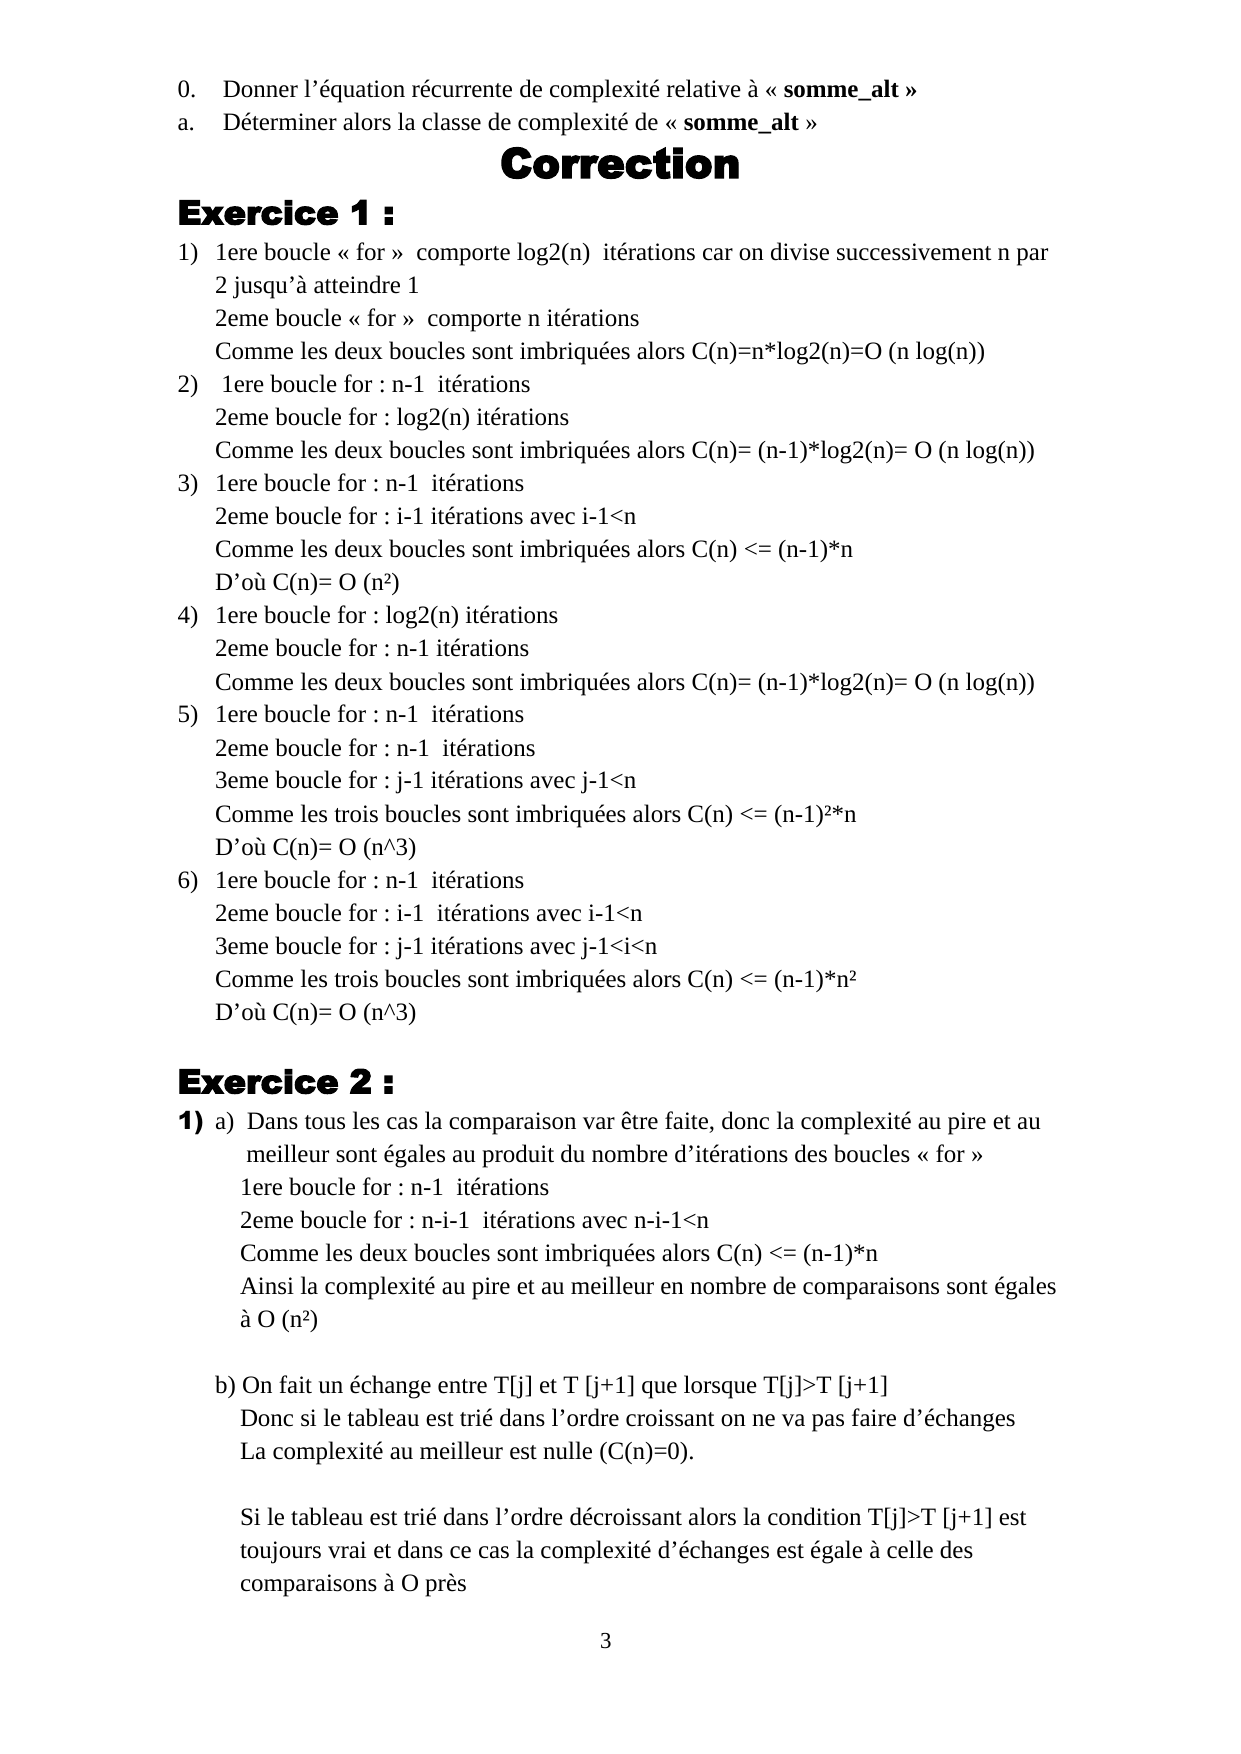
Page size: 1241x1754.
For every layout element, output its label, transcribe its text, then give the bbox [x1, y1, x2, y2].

text Donc si le tableau est trié dans l’ordre croissant on ne va pas faire d’échanges [215, 1403, 1063, 1432]
text comparaisons à O près [215, 1568, 1063, 1597]
list Déterminer alors la classe de complexité de « somme_alt » [177, 107, 1063, 136]
text Comme les deux boucles sont imbriquées alors C(n) <= (n-1)*n [215, 1238, 1063, 1267]
text meilleur sont égales au produit du nombre d’itérations des boucles « for » [215, 1139, 1063, 1168]
text Exercice 2 : [177, 1063, 1063, 1101]
text D’où C(n)= O (n²) [215, 567, 1063, 596]
list 1ere boucle for : log2(n) itérations [177, 601, 1063, 629]
text La complexité au meilleur est nulle (C(n)=0). [215, 1436, 1063, 1465]
text 3eme boucle for : j-1 itérations avec j-1<i<n [215, 931, 1063, 959]
text Correction [177, 140, 1063, 187]
list 1ere boucle for : n-1 itérations [177, 699, 1063, 728]
list 1ere boucle for : n-1 itérations [177, 865, 1063, 893]
list Donner l’équation récurrente de complexité relative à « somme_alt » [177, 74, 784, 103]
text 2eme boucle for : n-1 itérations [215, 733, 1063, 761]
text Comme les deux boucles sont imbriquées alors C(n)=n*log2(n)=O (n log(n)) [215, 336, 1063, 365]
text Exercice 1 : [177, 194, 1063, 232]
list Donner l’équation récurrente de complexité relative à « somme_alt » [899, 74, 1063, 103]
text D’où C(n)= O (n^3) [215, 997, 1063, 1026]
list a) Dans tous les cas la comparaison var être faite, donc la complexité au pire et au [177, 1106, 1063, 1135]
text Comme les trois boucles sont imbriquées alors C(n) <= (n-1)²*n [215, 799, 1063, 827]
text Comme les deux boucles sont imbriquées alors C(n) <= (n-1)*n [215, 534, 1063, 563]
text 2eme boucle for : i-1 itérations avec i-1<n [215, 501, 1063, 530]
text Ainsi la complexité au pire et au meilleur en nombre de comparaisons sont égales [215, 1271, 1063, 1300]
text b) On fait un échange entre T[j] et T [j+1] que lorsque T[j]>T [j+1] [215, 1370, 1063, 1399]
text 1ere boucle for : n-1 itérations [215, 1172, 1063, 1201]
text 2eme boucle for : n-1 itérations [215, 633, 1063, 662]
list 1ere boucle for : n-1 itérations [177, 369, 1063, 398]
text à O (n²) [215, 1304, 1063, 1333]
text 2eme boucle for : n-i-1 itérations avec n-i-1<n [215, 1205, 1063, 1234]
text Si le tableau est trié dans l’ordre décroissant alors la condition T[j]>T [j+1] est [215, 1502, 1063, 1531]
text 2eme boucle « for » comporte n itérations [215, 303, 1063, 332]
text Comme les deux boucles sont imbriquées alors C(n)= (n-1)*log2(n)= O (n log(n)) [215, 667, 1063, 695]
list 1ere boucle « for » comporte log2(n) itérations car on divise successivement n par 2 jusqu’à atteindre 1 [177, 237, 1063, 299]
text 2eme boucle for : i-1 itérations avec i-1<n [215, 898, 1063, 926]
text D’où C(n)= O (n^3) [215, 832, 1063, 860]
text Comme les deux boucles sont imbriquées alors C(n)= (n-1)*log2(n)= O (n log(n)) [215, 435, 1063, 464]
text toujours vrai et dans ce cas la complexité d’échanges est égale à celle des [215, 1535, 1063, 1564]
text 3eme boucle for : j-1 itérations avec j-1<n [215, 766, 1063, 794]
text Comme les trois boucles sont imbriquées alors C(n) <= (n-1)*n² [215, 964, 1063, 992]
text 2eme boucle for : log2(n) itérations [215, 402, 1063, 431]
list 1ere boucle for : n-1 itérations [177, 468, 1063, 497]
